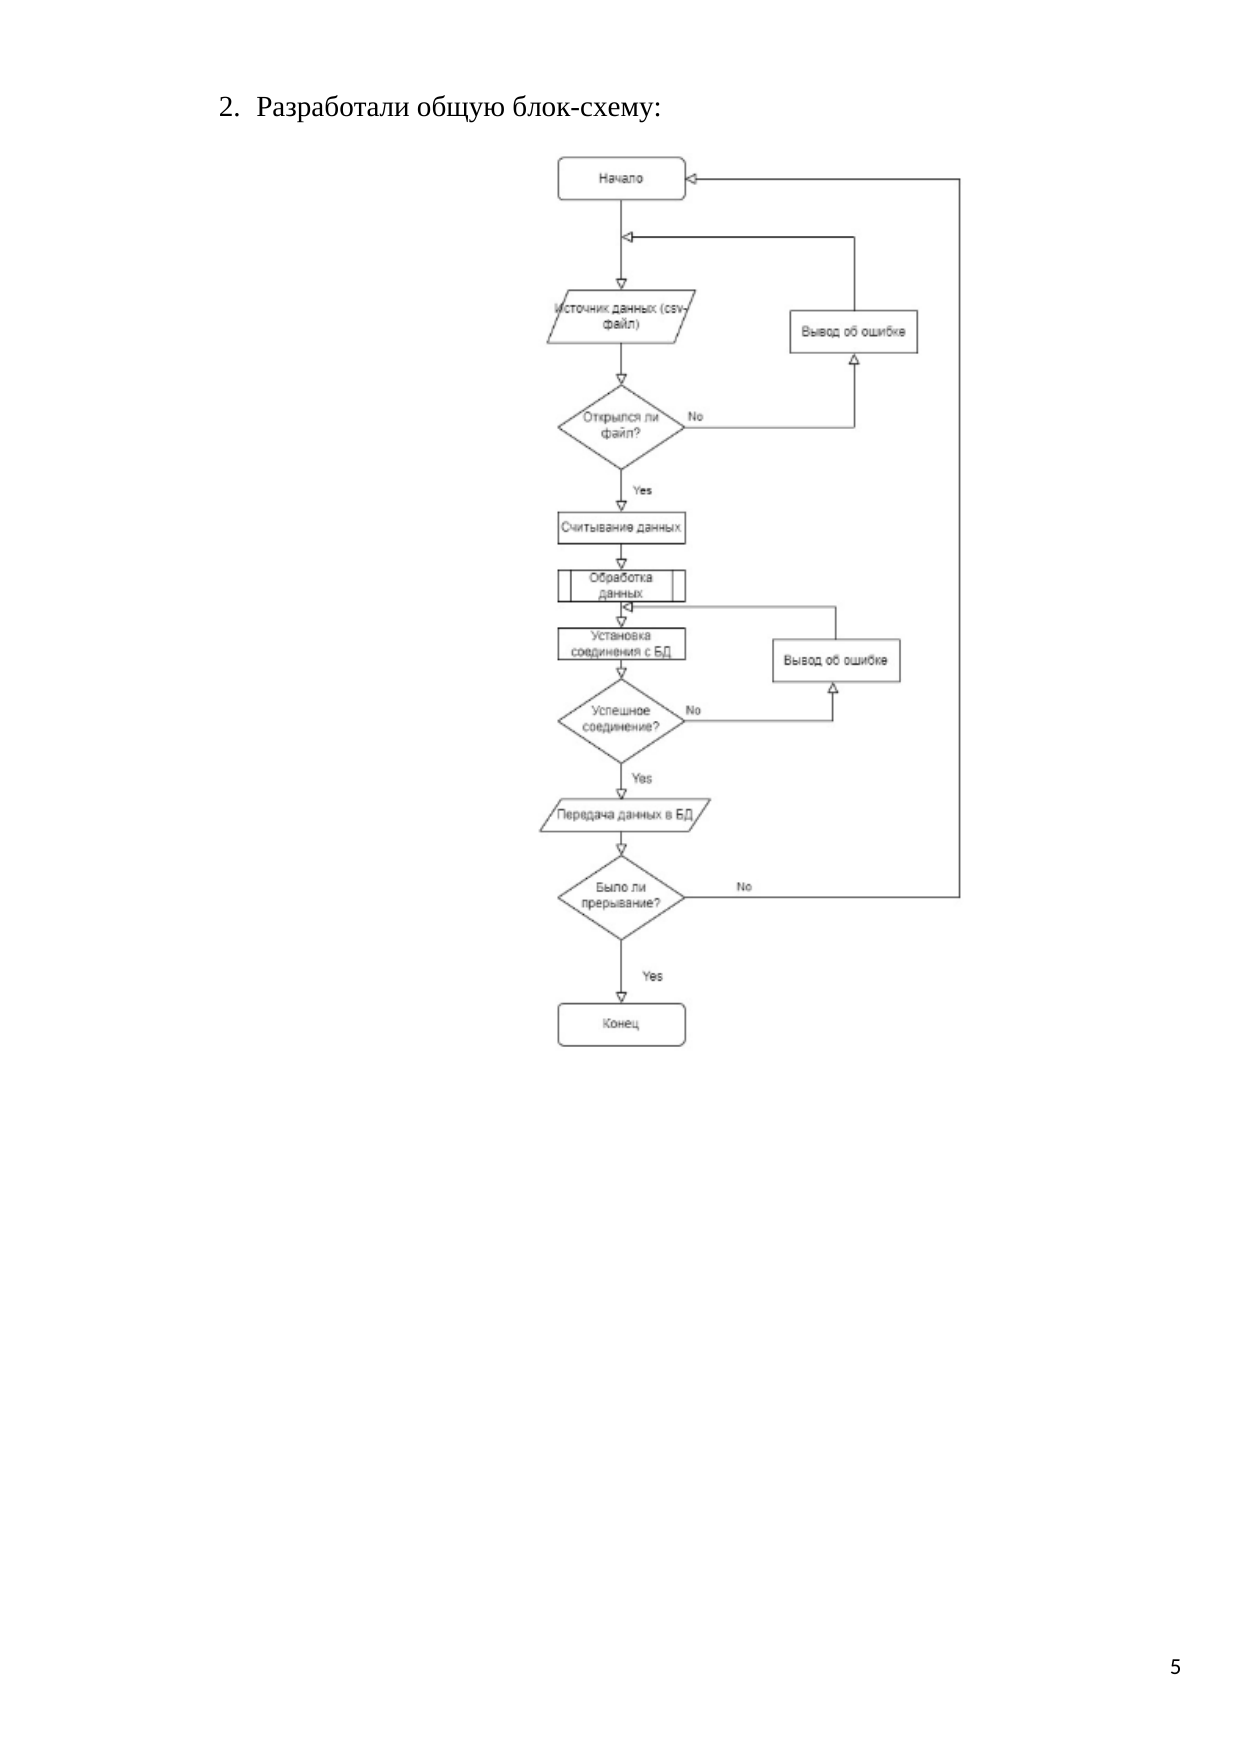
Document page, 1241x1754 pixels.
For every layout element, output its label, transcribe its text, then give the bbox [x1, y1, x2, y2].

list Разработали общую блок-схему: [218, 89, 1181, 122]
picture [456, 138, 981, 1072]
